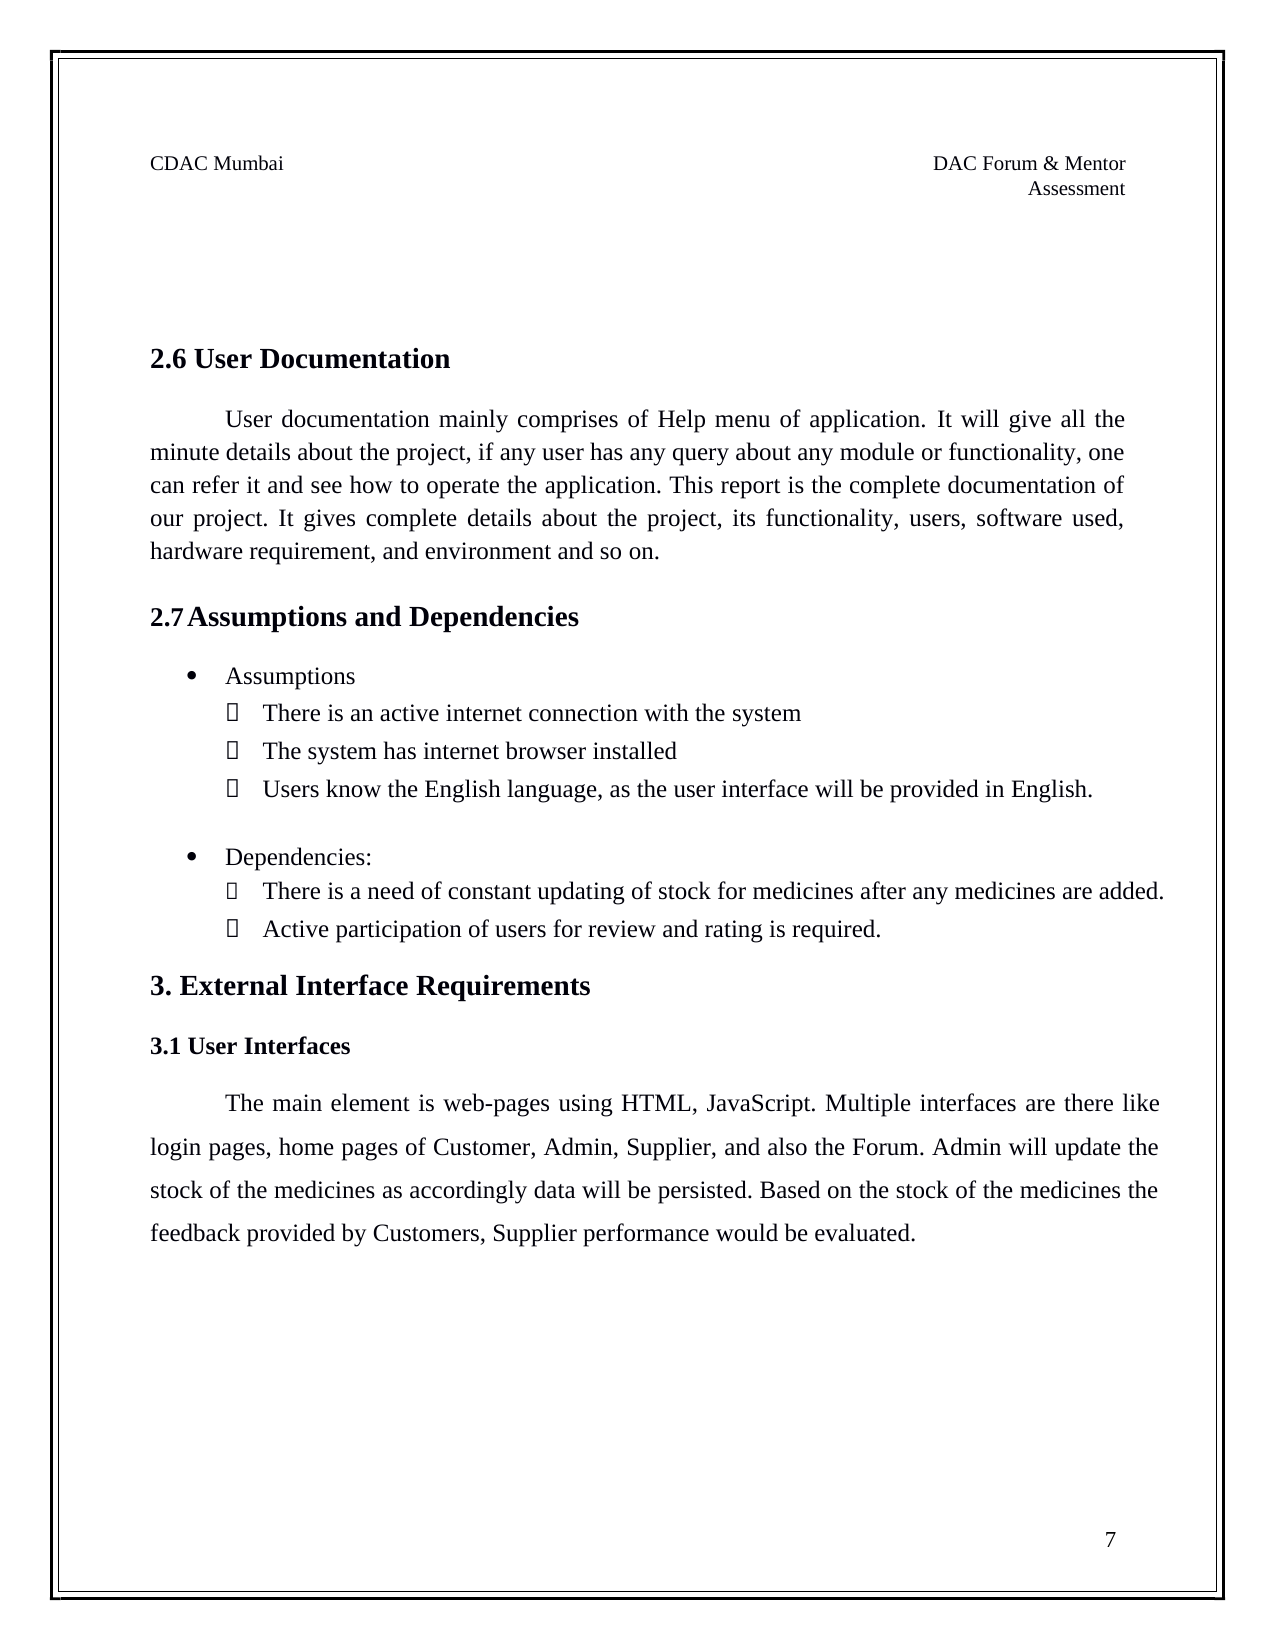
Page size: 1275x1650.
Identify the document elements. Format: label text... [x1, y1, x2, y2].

list There is a need of constant updating of stock for medicines after any medicines are added. [225, 875, 1210, 906]
list The system has internet browser installed [225, 732, 1210, 767]
subtitle Assumptions and Dependencies [150, 599, 1210, 632]
subtitle User Documentation [150, 341, 1210, 375]
text Assessment [127, 176, 1125, 200]
list Active participation of users for review and rating is required. [225, 911, 1210, 945]
subtitle User Interfaces [150, 1031, 1210, 1060]
list Assumptions [187, 661, 1210, 690]
text User documentation mainly comprises of Help menu of application. It will give all the minute details about the project, if any user has any query about any module or functionality, one can refer it and see how to operate the application. This report is the complete documentation of our project. It gives complete details about the project, its functionality, users, software used, hardware requirement, and environment and so on. [150, 404, 1126, 565]
list There is an active internet connection with the system [225, 694, 1210, 728]
subtitle External Interface Requirements [150, 968, 1210, 1002]
list Users know the English language, as the user interface will be provided in English. [225, 771, 1210, 805]
text CDAC Mumbai DAC Forum & Mentor [150, 151, 1210, 174]
text The main element is web-pages using HTML, JavaScript. Multiple interfaces are there like login pages, home pages of Customer, Admin, Supplier, and also the Forum. Admin will update the stock of the medicines as accordingly data will be persisted. Based on the stock of the medicines the feedback provided by Customers, Supplier performance would be evaluated. [150, 1088, 1161, 1247]
list Dependencies: [187, 842, 1210, 871]
